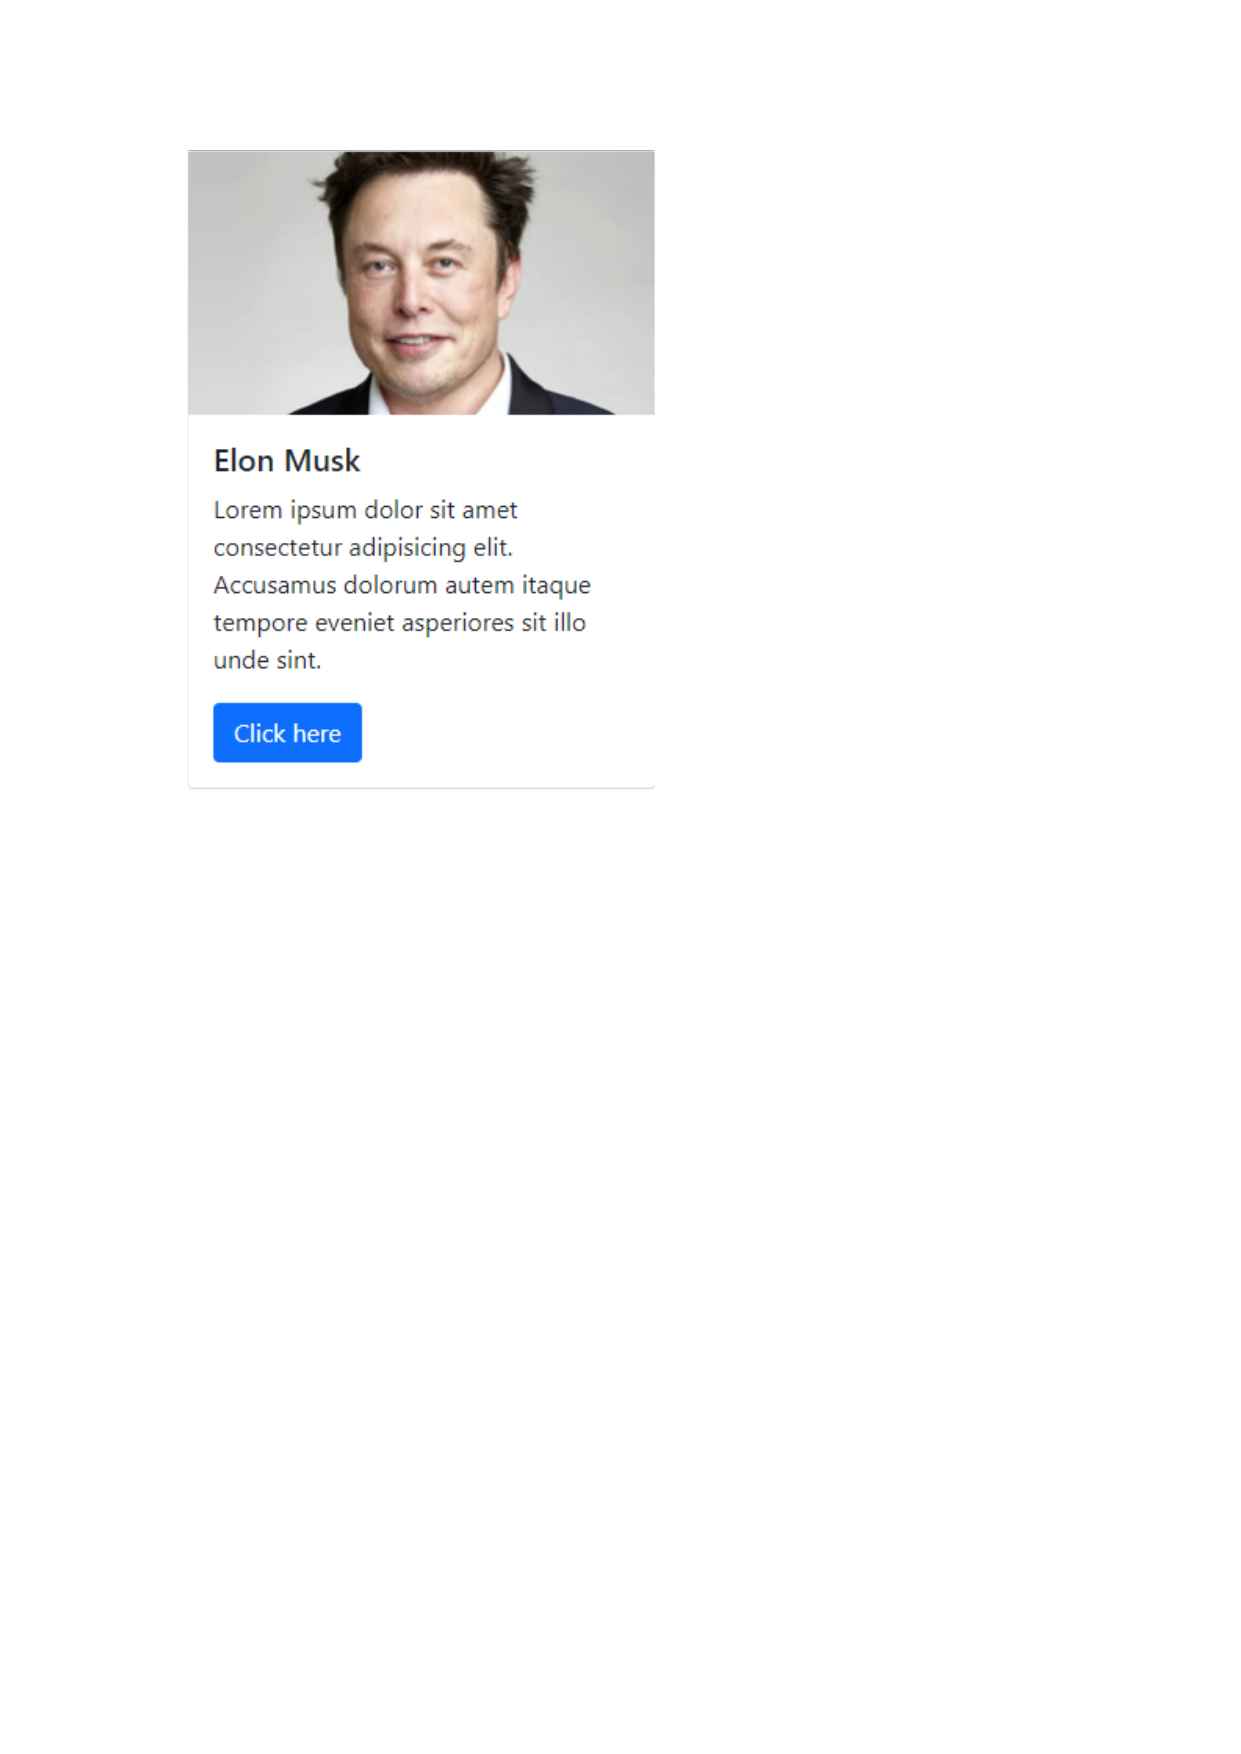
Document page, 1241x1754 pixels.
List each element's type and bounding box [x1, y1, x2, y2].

picture [187, 150, 655, 805]
